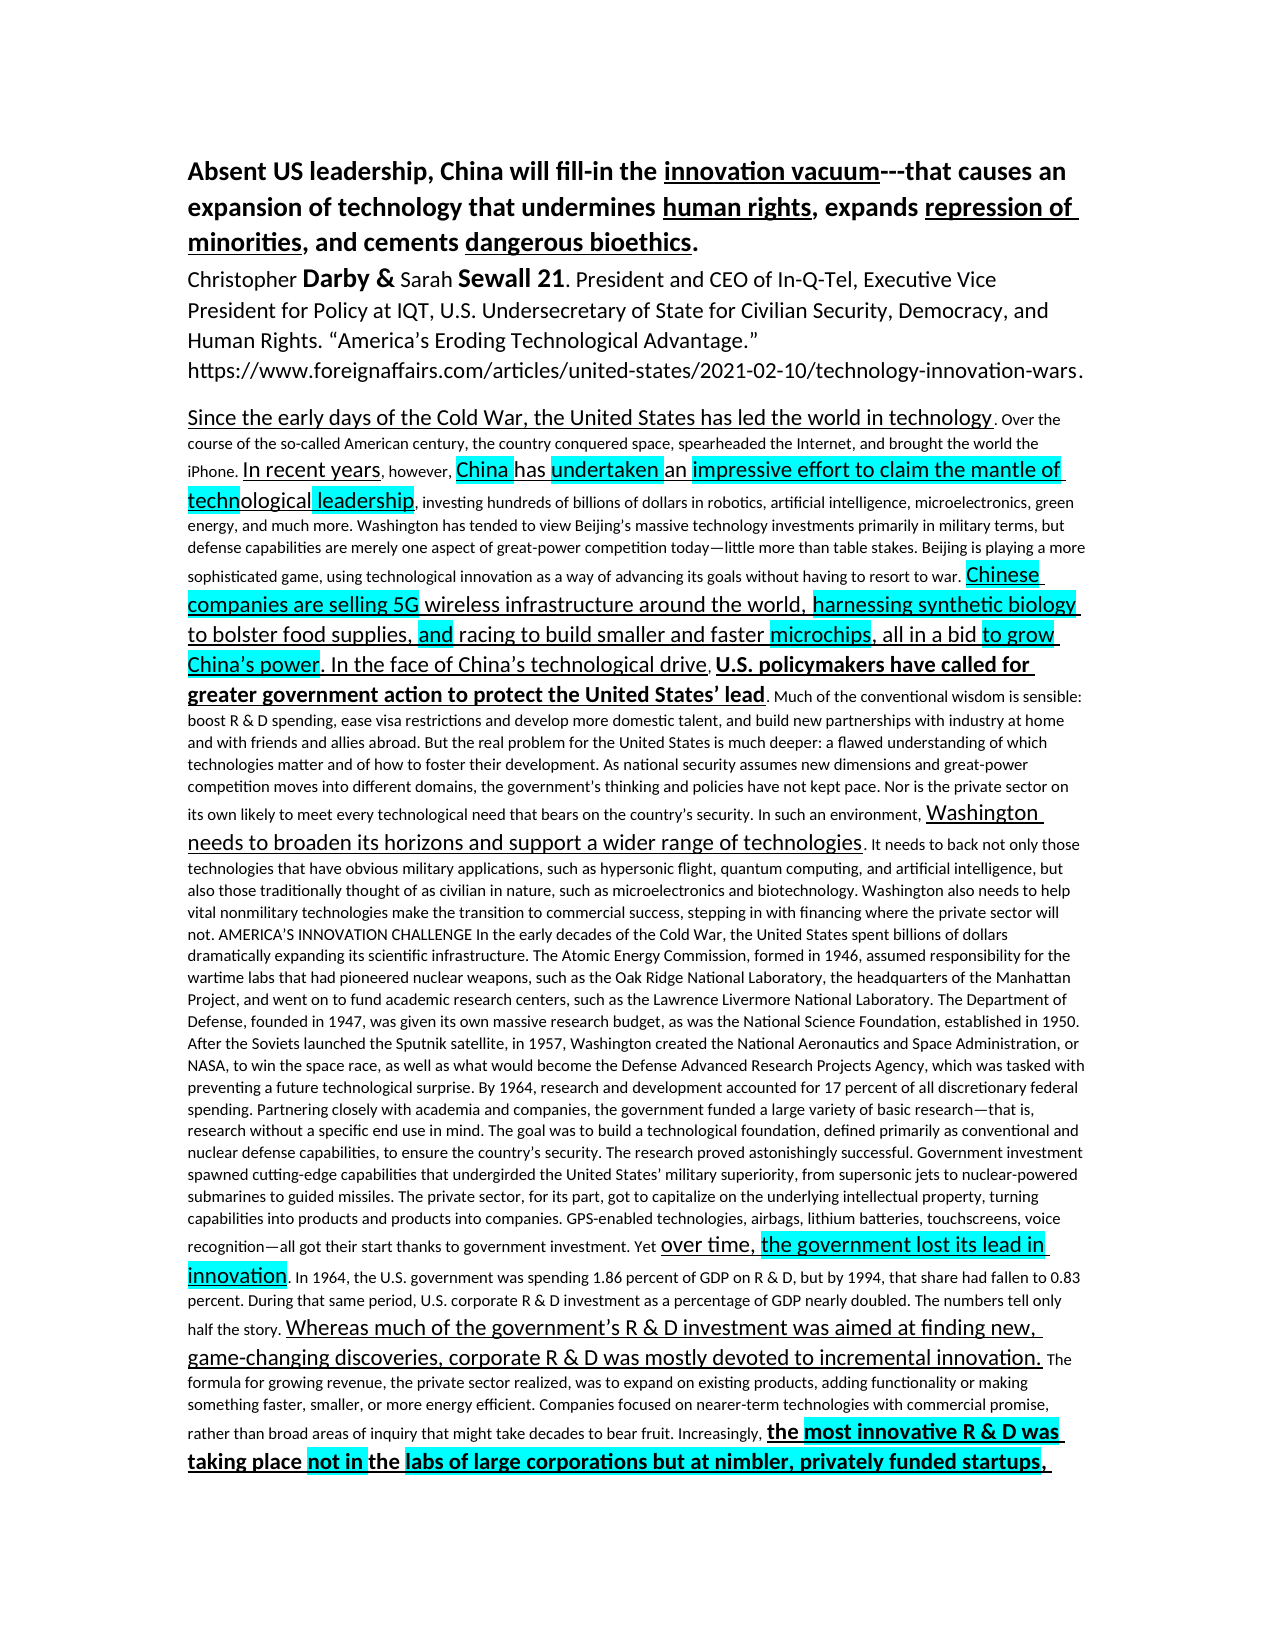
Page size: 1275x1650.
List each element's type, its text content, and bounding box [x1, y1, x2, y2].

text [187, 403, 1087, 1475]
text Christopher Darby & Sarah Sewall 21. President and CEO of In-Q-Tel, Executive Vice President for Policy at IQT, U.S. Undersecretary of State for Civilian Security, Democracy, and Human Rights. “America’s Eroding Technological Advantage.” https://www.foreignaffairs.com/articles/united-states/2021-02-10/technology-innovation-wars. [187, 261, 1087, 385]
subtitle Absent US leadership, China will fill-in the innovation vacuum---that causes an expansion of technology that undermines human rights, expands repression of minorities, and cements dangerous bioethics. [187, 154, 1087, 258]
